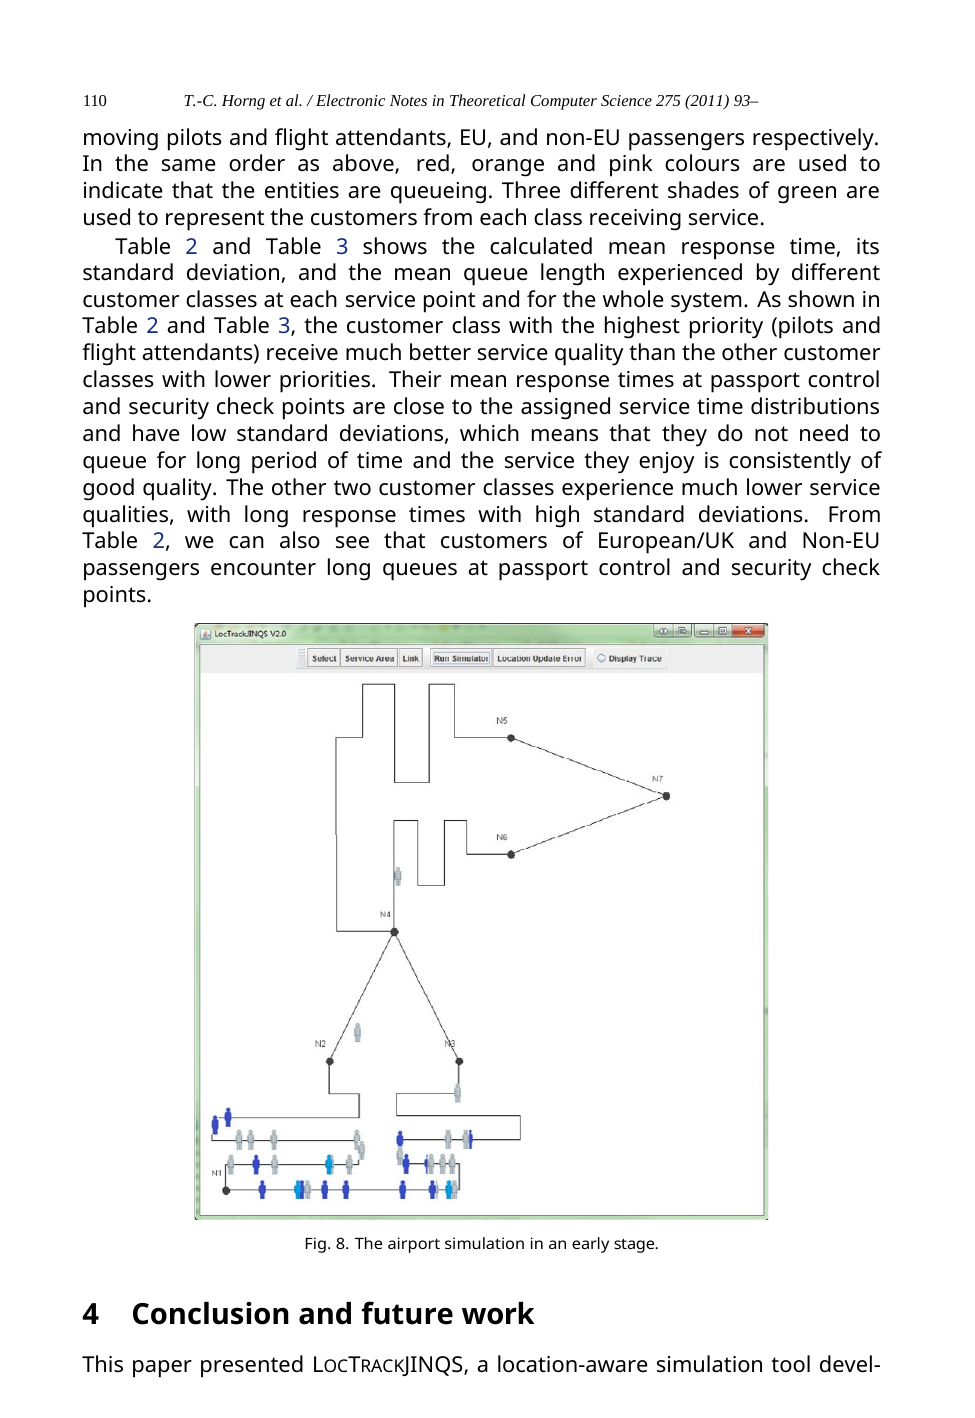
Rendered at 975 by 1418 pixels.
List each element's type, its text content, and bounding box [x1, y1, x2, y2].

subtitle Conclusion and future work [82, 1293, 923, 1333]
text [82, 1351, 881, 1378]
text moving pilots and flight attendants, EU, and non-EU passengers respectively. In the same order as above, red, orange and pink colours are used to indicate that the entities are queueing. Three different shades of green are used to represent the customers from each class receiving service. [82, 124, 881, 231]
text Table 2 and Table 3 shows the calculated mean response time, its standard deviation, and the mean queue length experienced by different customer classes at each service point and for the whole system. As shown in Table 2 and Table 3, the customer class with the highest priority (pilots and flight attendants) receive much better service quality than the other customer classes with lower priorities. Their mean response times at passport control and security check points are close to the assigned service time distributions and have low standard deviations, which means that they do not need to queue for long period of time and the service they enjoy is consistently of good quality. The other two customer classes experience much lower service qualities, with long response times with high standard deviations. From Table 2, we can also see that customers of European/UK and Non-EU passengers encounter long queues at passport control and security check points. [82, 233, 881, 609]
picture [194, 623, 769, 633]
text Fig. 8. The airport simulation in an early stage. [71, 633, 892, 1254]
